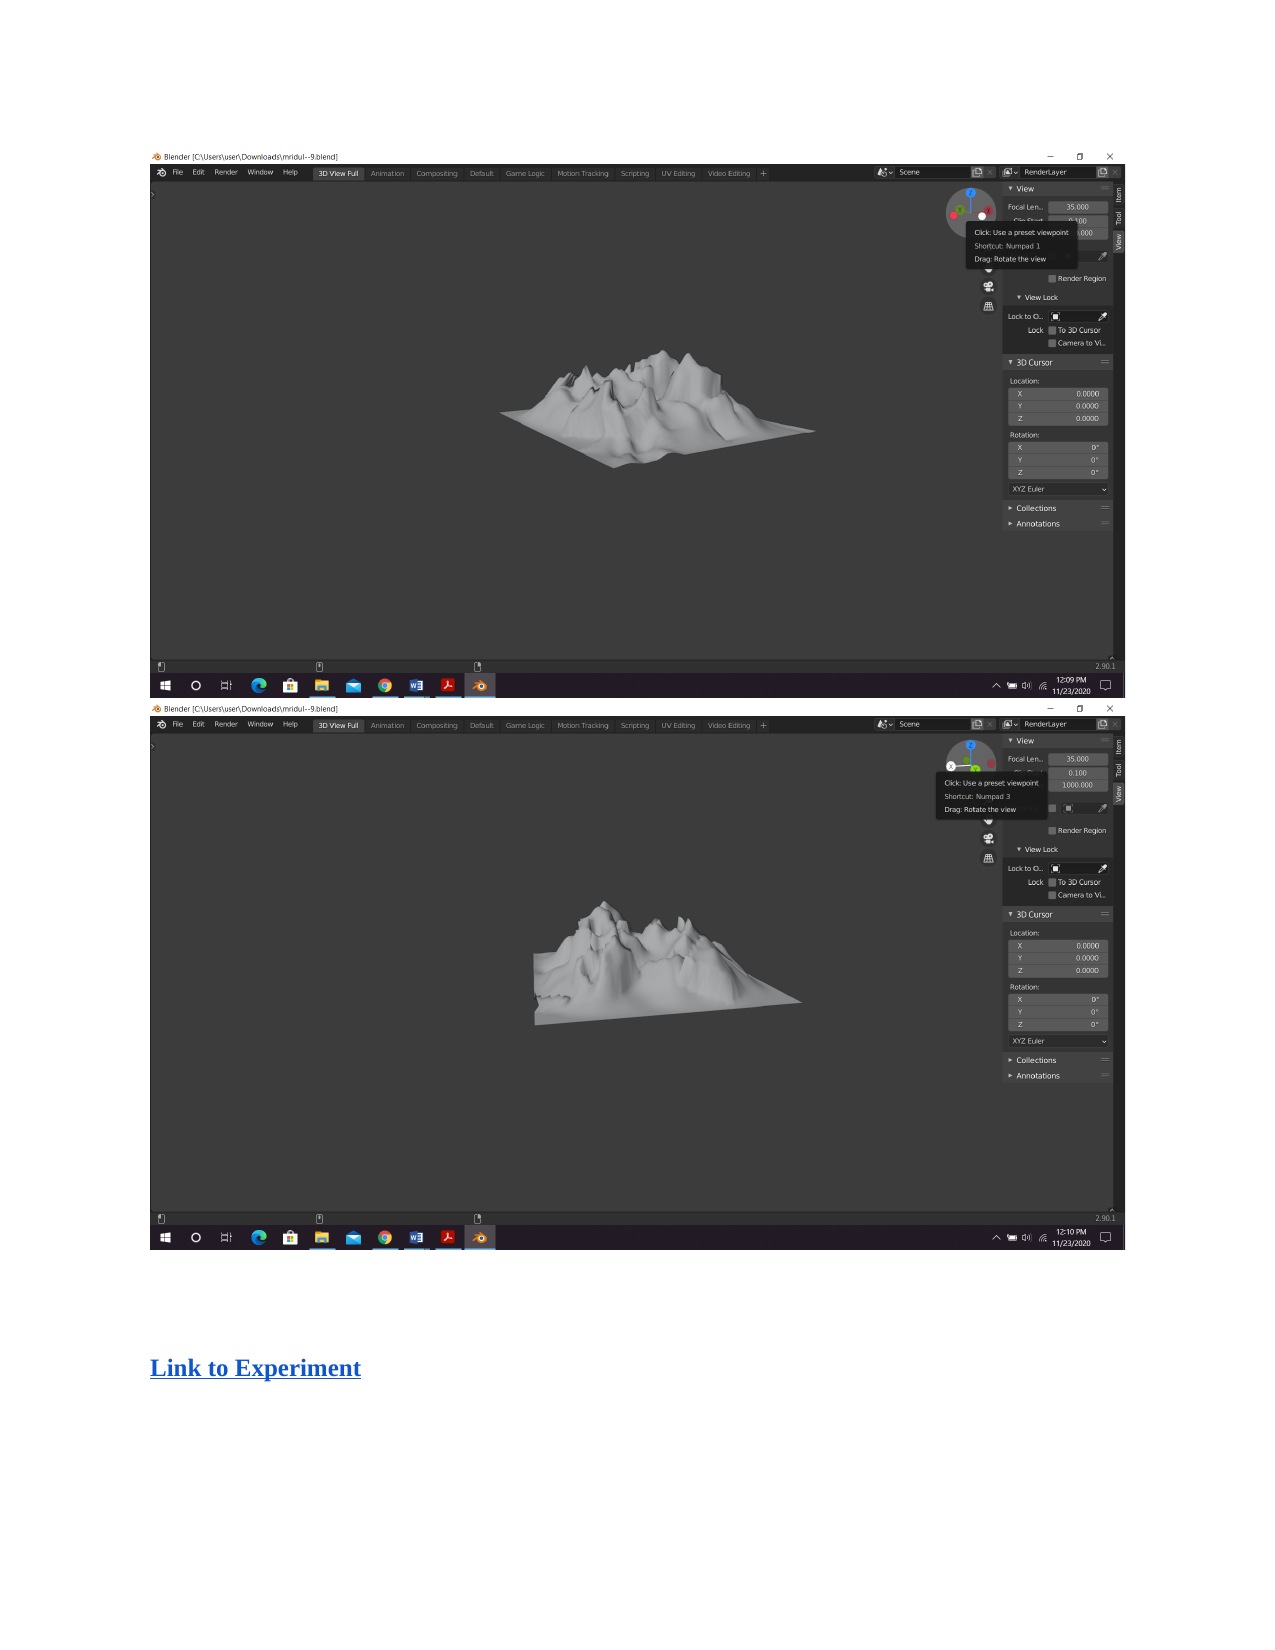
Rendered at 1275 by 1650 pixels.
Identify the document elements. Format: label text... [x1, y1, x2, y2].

picture [150, 701, 1125, 1250]
text Link to Experiment [150, 1353, 1125, 1381]
picture [150, 150, 1125, 698]
